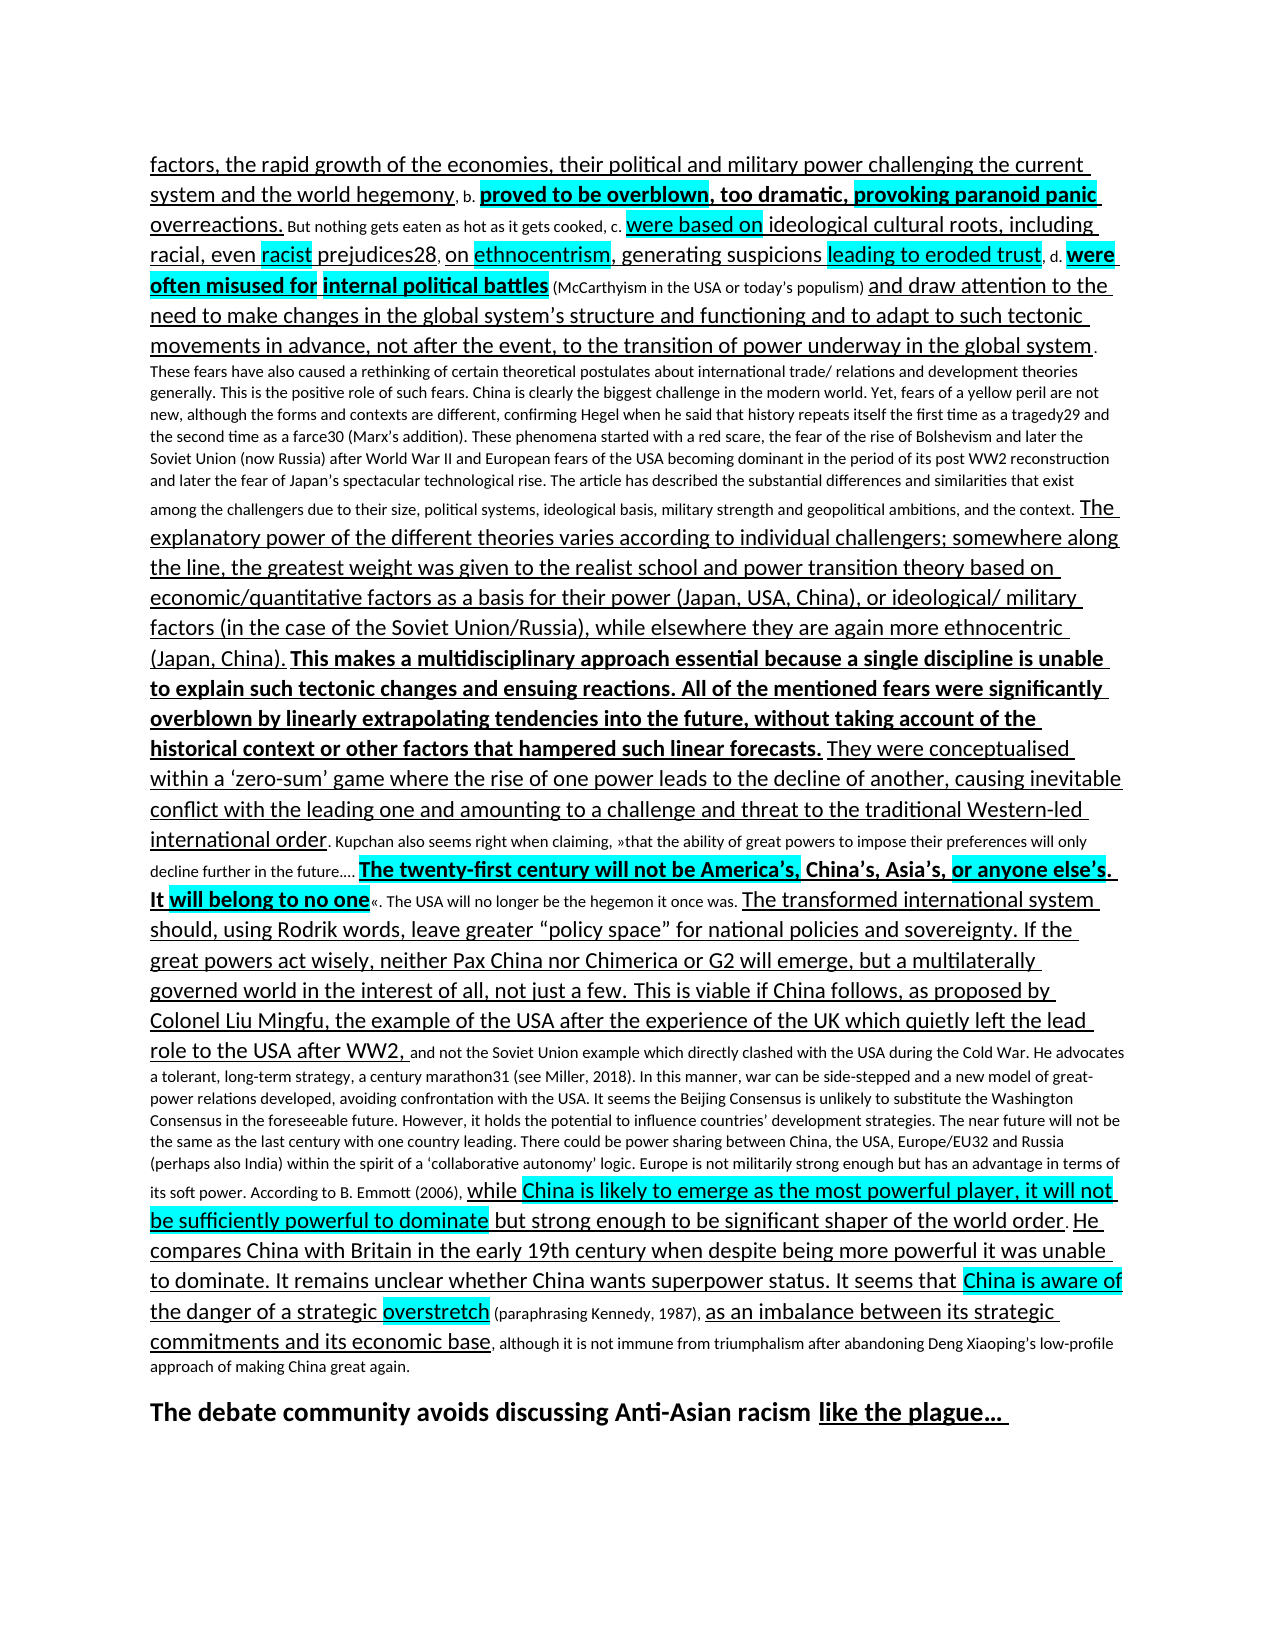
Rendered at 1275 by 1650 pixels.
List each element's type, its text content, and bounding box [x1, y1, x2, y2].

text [150, 150, 1125, 1377]
subtitle The debate community avoids discussing Anti-Asian racism like the plague… [150, 1395, 1125, 1428]
